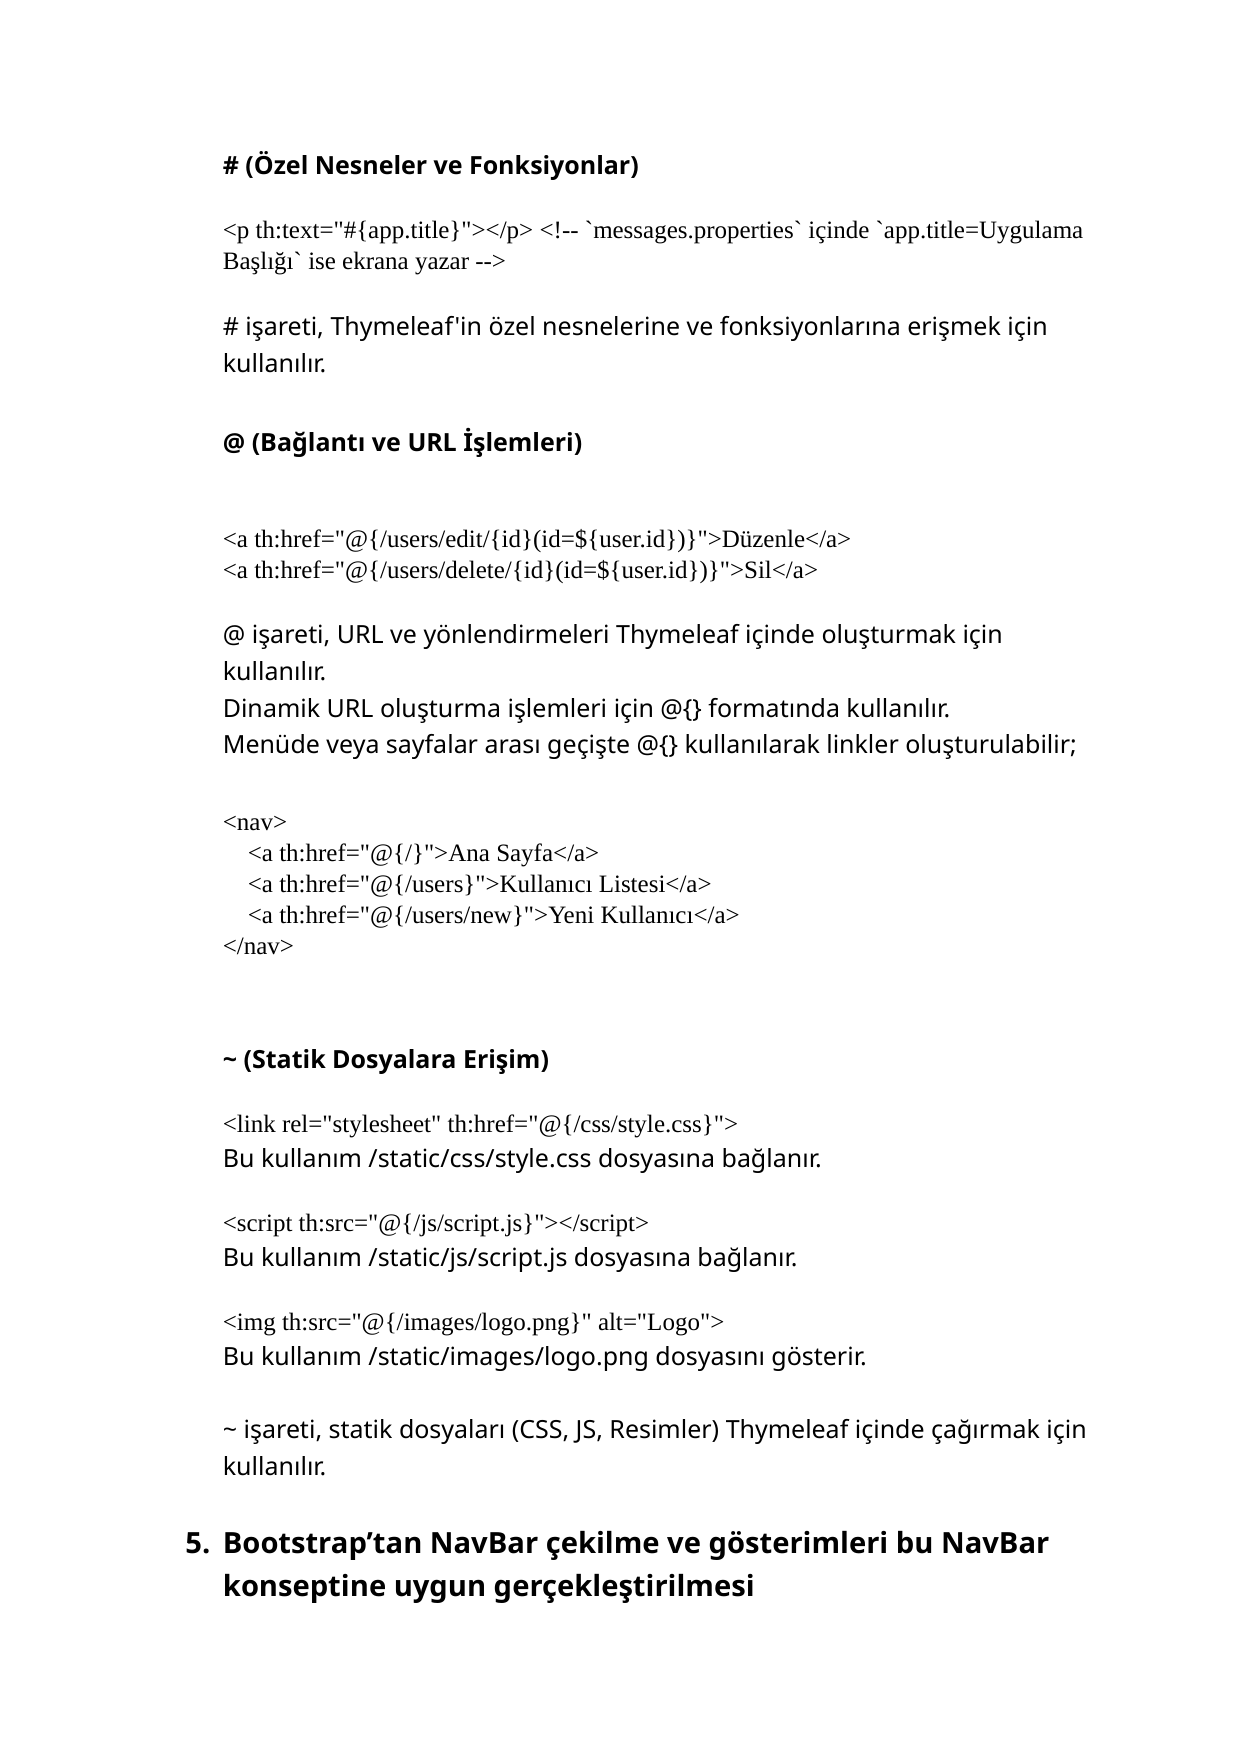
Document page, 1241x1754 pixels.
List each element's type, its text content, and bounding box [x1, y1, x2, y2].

list <nav> [223, 807, 1093, 836]
list <a th:href="@{/users/new}">Yeni Kullanıcı</a> [223, 900, 1093, 929]
list # işareti, Thymeleaf'in özel nesnelerine ve fonksiyonlarına erişmek için kullanılır. [223, 308, 1093, 379]
list Dinamik URL oluşturma işlemleri için @{} formatında kullanılır. [223, 690, 1093, 724]
list ~ işareti, statik dosyaları (CSS, JS, Resimler) Thymeleaf içinde çağırmak için kullanılır. [223, 1412, 1093, 1482]
list <a th:href="@{/users/delete/{id}(id=${user.id})}">Sil</a> [223, 555, 1093, 614]
list <link rel="stylesheet" th:href="@{/css/style.css}"> [223, 1109, 1093, 1138]
list <script th:src="@{/js/script.js}"></script> [223, 1208, 1093, 1237]
list <img th:src="@{/images/logo.png}" alt="Logo"> [223, 1307, 1093, 1336]
list </nav> [223, 931, 1093, 960]
list Bu kullanım /static/js/script.js dosyasına bağlanır. [223, 1239, 1093, 1273]
list # (Özel Nesneler ve Fonksiyonlar) [223, 148, 1093, 182]
list @ işareti, URL ve yönlendirmeleri Thymeleaf içinde oluşturmak için kullanılır. [223, 617, 1093, 688]
list <p th:text="#{app.title}"></p> <!-- `messages.properties` içinde `app.title=Uygulama Başlığı` ise ekrana yazar --> [223, 215, 1093, 306]
list Bootstrap’tan NavBar çekilme ve gösterimleri bu NavBar konseptine uygun gerçekleştirilmesi [185, 1522, 1093, 1604]
list ~ (Statik Dosyalara Erişim) [223, 1042, 1093, 1076]
list <a th:href="@{/users/edit/{id}(id=${user.id})}">Düzenle</a> [223, 524, 1093, 552]
list Bu kullanım /static/images/logo.png dosyasını gösterir. [223, 1338, 1093, 1372]
list <a th:href="@{/users}">Kullanıcı Listesi</a> [223, 869, 1093, 898]
list <a th:href="@{/}">Ana Sayfa</a> [223, 838, 1093, 867]
list Menüde veya sayfalar arası geçişte @{} kullanılarak linkler oluşturulabilir; [223, 727, 1093, 761]
list @ (Bağlantı ve URL İşlemleri) [223, 425, 1093, 459]
list Bu kullanım /static/css/style.css dosyasına bağlanır. [223, 1140, 1093, 1174]
